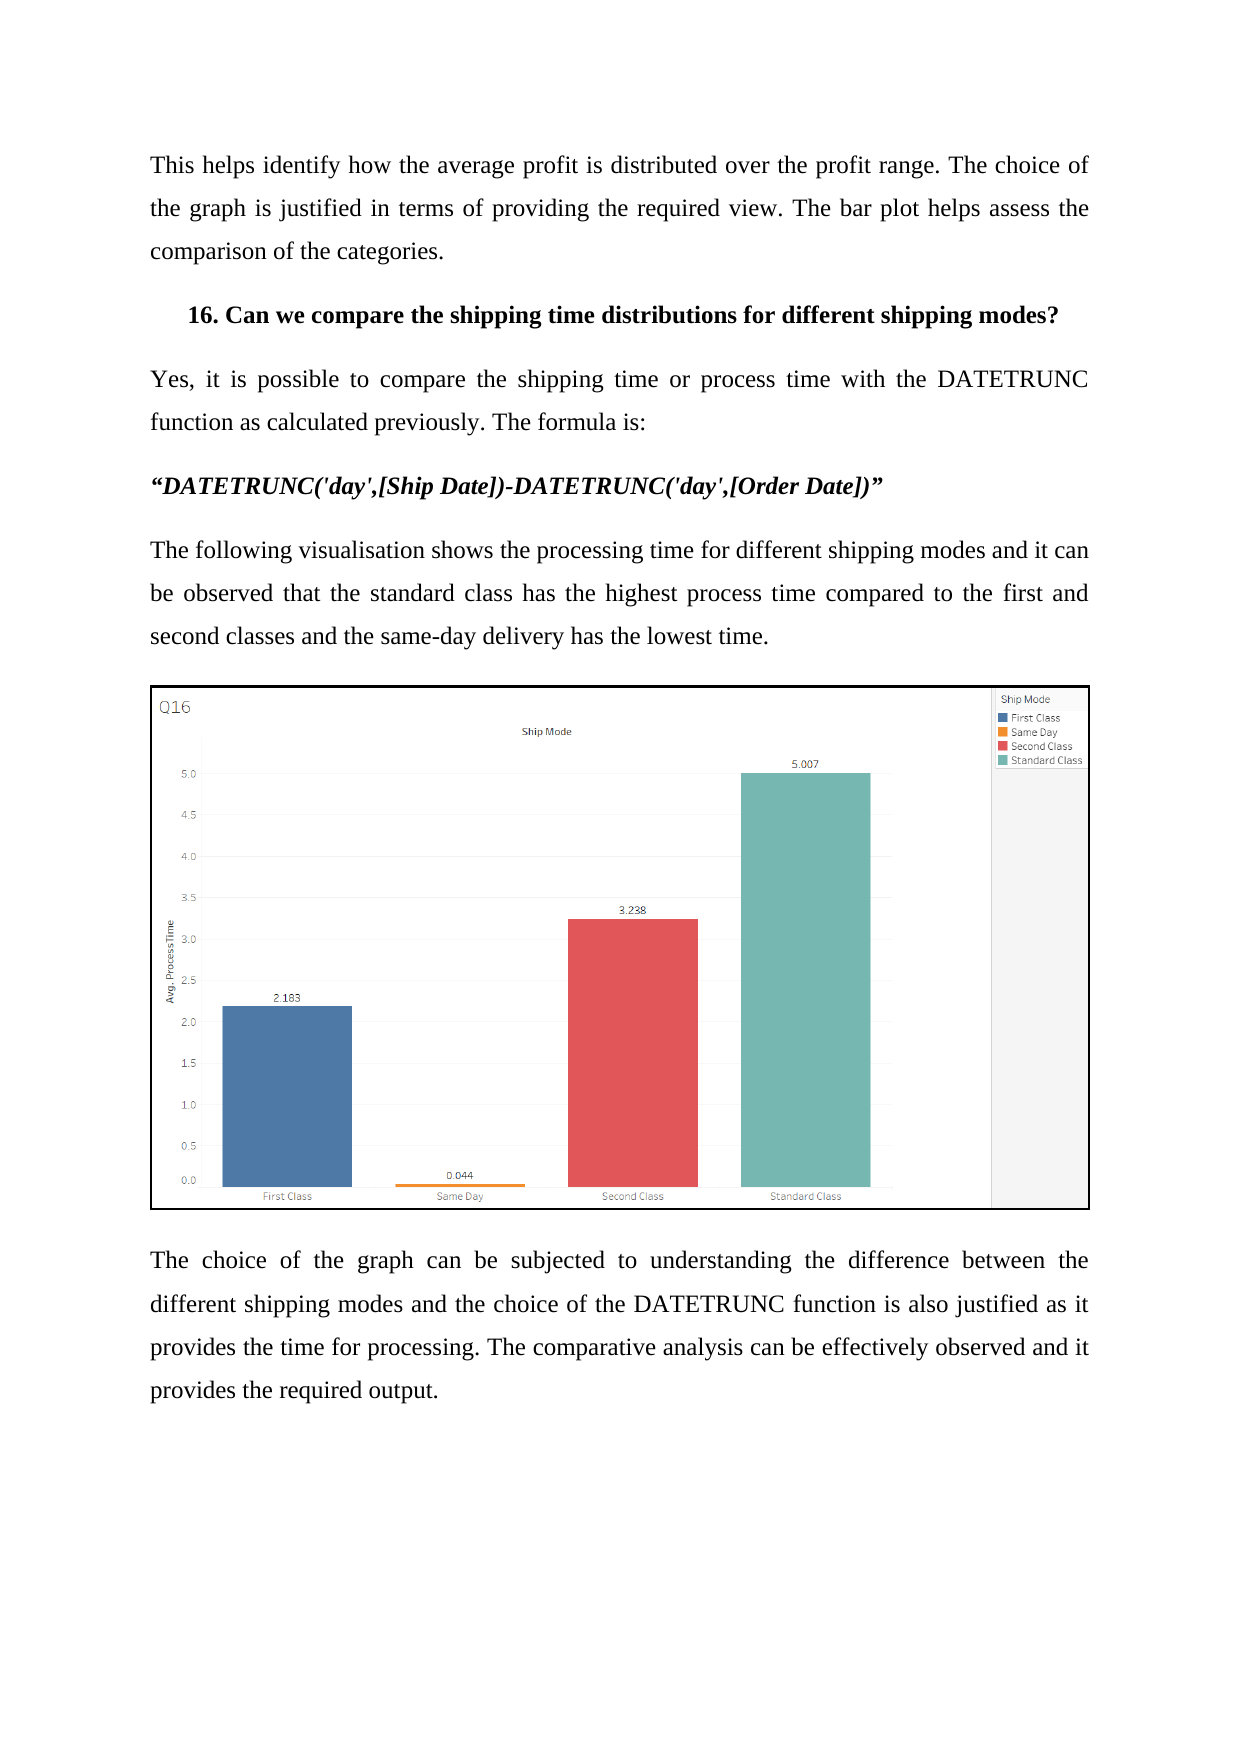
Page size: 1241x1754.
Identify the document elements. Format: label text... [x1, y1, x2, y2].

text This helps identify how the average profit is distributed over the profit range. The choice of the graph is justified in terms of providing the required view. The bar plot helps assess the comparison of the categories. [150, 150, 1090, 265]
text The following visualisation shows the processing time for different shipping modes and it can be observed that the standard class has the highest process time compared to the first and second classes and the same-day delivery has the lowest time. [150, 535, 1090, 650]
text The choice of the graph can be subjected to understanding the difference between the different shipping modes and the choice of the DATETRUNC function is also justified as it provides the time for processing. The comparative analysis can be effectively observed and it provides the required output. [150, 1246, 1090, 1404]
text “DATETRUNC('day',[Ship Date])-DATETRUNC('day',[Order Date])” [150, 471, 1090, 500]
text Yes, it is possible to compare the shipping time or process time with the DATETRUNC function as calculated previously. The formula is: [150, 364, 1090, 436]
picture [152, 688, 1088, 1208]
subtitle Can we compare the shipping time distributions for different shipping modes? [187, 300, 1090, 329]
